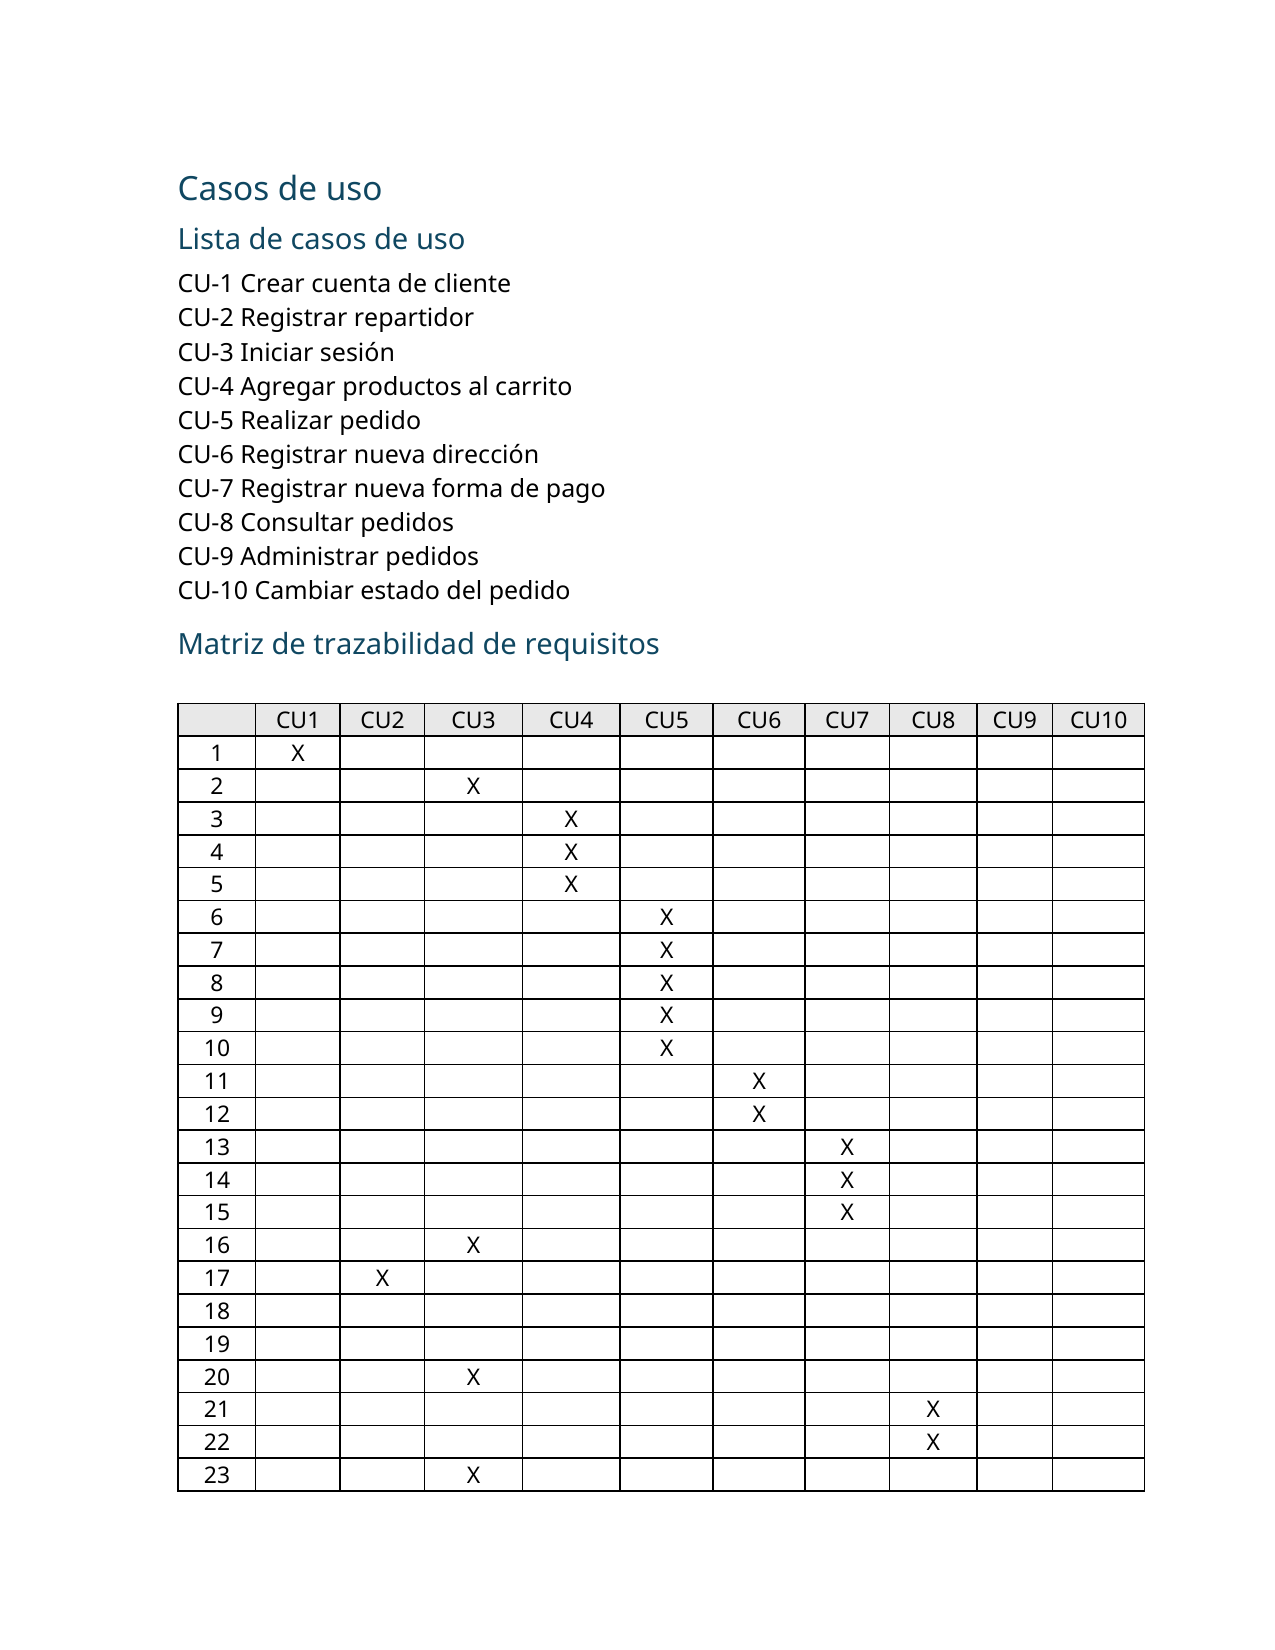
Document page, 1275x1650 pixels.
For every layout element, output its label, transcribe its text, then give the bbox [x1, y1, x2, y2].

table_cell X [523, 868, 619, 899]
table_cell [1053, 1131, 1144, 1162]
table_cell [890, 1065, 976, 1096]
table_cell [341, 1361, 424, 1392]
subtitle Matriz de trazabilidad de requisitos [177, 623, 1098, 663]
table_cell [523, 1032, 619, 1063]
table_cell 3 [179, 803, 255, 834]
table_cell [1053, 1361, 1144, 1392]
table_cell [523, 1098, 619, 1129]
table_cell [621, 1295, 712, 1326]
table_cell [890, 934, 976, 965]
table_cell 6 [179, 901, 255, 932]
table_cell [341, 1000, 424, 1031]
table_cell [978, 967, 1052, 998]
table_cell [621, 868, 712, 899]
table_cell [256, 1328, 339, 1359]
table_cell X [621, 1032, 712, 1063]
table_cell [523, 934, 619, 965]
table_cell [806, 1065, 889, 1096]
table_cell [341, 737, 424, 768]
table_cell [1053, 1262, 1144, 1293]
table_cell [714, 737, 804, 768]
table_cell [425, 868, 522, 899]
table_cell 15 [179, 1196, 255, 1228]
table_cell [523, 1393, 619, 1424]
table_cell [714, 1000, 804, 1031]
table_cell [425, 1262, 522, 1293]
table_cell X [890, 1426, 976, 1457]
table_cell [1053, 1032, 1144, 1063]
table_cell 19 [179, 1328, 255, 1359]
table_cell [978, 901, 1052, 932]
table_cell [341, 967, 424, 998]
table_cell X [806, 1131, 889, 1162]
table_cell 11 [179, 1065, 255, 1096]
table_cell [621, 1065, 712, 1096]
text CU-6 Registrar nueva dirección [177, 436, 1098, 470]
table_cell 4 [179, 836, 255, 867]
table_cell [978, 1328, 1052, 1359]
table_cell [523, 1229, 619, 1260]
table_cell 20 [179, 1361, 255, 1392]
table_cell [714, 1426, 804, 1457]
table_cell [978, 1032, 1052, 1063]
table_cell [341, 1426, 424, 1457]
table_cell [425, 737, 522, 768]
table_cell 9 [179, 1000, 255, 1031]
table_cell [256, 836, 339, 867]
table_cell [256, 1032, 339, 1063]
table_cell [341, 1196, 424, 1228]
table_cell 12 [179, 1098, 255, 1129]
table_cell [978, 803, 1052, 834]
table_cell [341, 1295, 424, 1326]
table_cell [523, 967, 619, 998]
table_cell [978, 868, 1052, 899]
table_cell [341, 770, 424, 801]
table_cell [890, 737, 976, 768]
table_cell [806, 868, 889, 899]
table_cell [978, 770, 1052, 801]
table_cell X [621, 1000, 712, 1031]
table_cell [978, 1196, 1052, 1228]
table_header CU3 [425, 704, 522, 735]
table_cell [1053, 1098, 1144, 1129]
table_cell [256, 1098, 339, 1129]
table_cell [806, 1295, 889, 1326]
table_cell [714, 1032, 804, 1063]
table_cell [890, 1459, 976, 1490]
table_cell [714, 1295, 804, 1326]
table_header CU7 [806, 704, 889, 735]
table_cell [978, 1065, 1052, 1096]
table_cell [890, 1032, 976, 1063]
table_cell [341, 934, 424, 965]
table_cell 14 [179, 1164, 255, 1195]
table_cell [714, 1393, 804, 1424]
table_cell 16 [179, 1229, 255, 1260]
table_cell [256, 967, 339, 998]
subtitle Casos de uso [177, 164, 1098, 210]
table_cell [256, 1459, 339, 1490]
table_header CU9 [978, 704, 1052, 735]
table_header CU8 [890, 704, 976, 735]
table_cell [806, 770, 889, 801]
text CU-5 Realizar pedido [177, 402, 1098, 436]
table_cell X [341, 1262, 424, 1293]
table_cell 17 [179, 1262, 255, 1293]
table_cell [621, 836, 712, 867]
table_cell [621, 1229, 712, 1260]
table_cell [806, 1459, 889, 1490]
table_cell [341, 1098, 424, 1129]
table_cell [621, 1196, 712, 1228]
table_cell X [621, 967, 712, 998]
table_cell [425, 803, 522, 834]
table_cell [806, 934, 889, 965]
table_cell [1053, 868, 1144, 899]
table_cell [1053, 1196, 1144, 1228]
table_cell [806, 1262, 889, 1293]
table_cell [523, 1164, 619, 1195]
table_cell [523, 1459, 619, 1490]
table_cell X [523, 803, 619, 834]
table_cell [256, 901, 339, 932]
table_cell [256, 803, 339, 834]
table_cell [890, 836, 976, 867]
table_cell [256, 1262, 339, 1293]
table_cell [425, 1032, 522, 1063]
table_cell [978, 1262, 1052, 1293]
table_cell X [806, 1164, 889, 1195]
table_cell [425, 1328, 522, 1359]
table_cell [714, 1131, 804, 1162]
table_cell [890, 1328, 976, 1359]
table_cell [714, 967, 804, 998]
table_cell [806, 1426, 889, 1457]
table_cell 1 [179, 737, 255, 768]
table_cell [341, 1393, 424, 1424]
table_cell [341, 1328, 424, 1359]
table_cell [806, 836, 889, 867]
table_cell [806, 967, 889, 998]
text CU-2 Registrar repartidor [177, 300, 1098, 334]
table_cell [1053, 934, 1144, 965]
table_cell [978, 934, 1052, 965]
table_cell 21 [179, 1393, 255, 1424]
table_cell X [425, 1361, 522, 1392]
table_cell [806, 1032, 889, 1063]
table_cell 7 [179, 934, 255, 965]
table_cell [978, 1131, 1052, 1162]
table_cell [425, 1098, 522, 1129]
table_cell X [256, 737, 339, 768]
table_cell [341, 1229, 424, 1260]
table_cell [890, 1196, 976, 1228]
table_cell [1053, 737, 1144, 768]
table_cell [425, 967, 522, 998]
table_cell [425, 1065, 522, 1096]
table_header CU10 [1053, 704, 1144, 735]
table_cell [1053, 967, 1144, 998]
table_cell [425, 901, 522, 932]
table_cell [978, 1393, 1052, 1424]
table_cell [523, 1262, 619, 1293]
table_cell [621, 1361, 712, 1392]
table_cell [714, 836, 804, 867]
table_cell [806, 1229, 889, 1260]
table_cell [523, 1000, 619, 1031]
table_cell [978, 1098, 1052, 1129]
table_cell [256, 1131, 339, 1162]
table_cell X [621, 901, 712, 932]
table_cell [341, 1131, 424, 1162]
table_cell [978, 1426, 1052, 1457]
table_cell X [425, 1459, 522, 1490]
text CU-8 Consultar pedidos [177, 504, 1098, 538]
table_cell [621, 1164, 712, 1195]
table_cell [341, 803, 424, 834]
table_cell [523, 1426, 619, 1457]
table_header CU5 [621, 704, 712, 735]
table_cell [714, 1262, 804, 1293]
table_cell [806, 737, 889, 768]
table_cell 5 [179, 868, 255, 899]
table_cell X [523, 836, 619, 867]
table_cell [256, 1361, 339, 1392]
table_cell [256, 1295, 339, 1326]
table_cell [621, 1328, 712, 1359]
table_cell [714, 770, 804, 801]
table_cell [621, 1426, 712, 1457]
table_cell 10 [179, 1032, 255, 1063]
table_cell [978, 1000, 1052, 1031]
table_cell [523, 901, 619, 932]
table_cell [806, 1393, 889, 1424]
table_cell [425, 1196, 522, 1228]
table_cell [1053, 836, 1144, 867]
table_cell [341, 868, 424, 899]
table_cell [890, 1361, 976, 1392]
table_cell [714, 1459, 804, 1490]
table_cell [978, 836, 1052, 867]
table_cell [256, 934, 339, 965]
table_cell [714, 1328, 804, 1359]
table_cell [523, 1295, 619, 1326]
table_cell [523, 770, 619, 801]
table_header CU1 [256, 704, 339, 735]
table_cell 18 [179, 1295, 255, 1326]
table_cell [341, 1459, 424, 1490]
table_cell [621, 1131, 712, 1162]
table_cell [425, 934, 522, 965]
table_cell [978, 1361, 1052, 1392]
table_cell [890, 1164, 976, 1195]
table_cell X [425, 770, 522, 801]
text CU-9 Administrar pedidos [177, 538, 1098, 573]
table_cell [1053, 1000, 1144, 1031]
subtitle Lista de casos de uso [177, 218, 1098, 258]
table_cell [890, 1098, 976, 1129]
table_cell [1053, 1065, 1144, 1096]
table_cell [714, 1361, 804, 1392]
table_cell [806, 803, 889, 834]
table_cell [523, 1131, 619, 1162]
table_cell 8 [179, 967, 255, 998]
table_cell [256, 1229, 339, 1260]
table_cell [890, 901, 976, 932]
table_cell [256, 1393, 339, 1424]
table_cell [806, 1361, 889, 1392]
table_cell [341, 1065, 424, 1096]
table_cell 23 [179, 1459, 255, 1490]
table_cell [425, 1426, 522, 1457]
table_cell [714, 934, 804, 965]
table_cell [341, 1164, 424, 1195]
table_cell [890, 1295, 976, 1326]
table_cell [621, 1393, 712, 1424]
table_cell [714, 803, 804, 834]
table_cell [256, 1196, 339, 1228]
table_cell [978, 1459, 1052, 1490]
text CU-7 Registrar nueva forma de pago [177, 470, 1098, 504]
text CU-4 Agregar productos al carrito [177, 368, 1098, 402]
table_cell [621, 770, 712, 801]
table_cell 22 [179, 1426, 255, 1457]
table_cell [256, 1065, 339, 1096]
table_cell [425, 1393, 522, 1424]
table_cell [1053, 1393, 1144, 1424]
table_cell X [714, 1098, 804, 1129]
table_cell [425, 836, 522, 867]
table_cell [256, 1426, 339, 1457]
table_cell [890, 1000, 976, 1031]
table_cell [425, 1295, 522, 1326]
table_cell [714, 868, 804, 899]
table_cell 2 [179, 770, 255, 801]
table_cell [890, 1229, 976, 1260]
table_cell [978, 1164, 1052, 1195]
table_cell [890, 1131, 976, 1162]
table_cell X [621, 934, 712, 965]
table_cell [341, 836, 424, 867]
table_cell [1053, 770, 1144, 801]
table_cell X [714, 1065, 804, 1096]
table_header CU6 [714, 704, 804, 735]
table_cell [806, 1328, 889, 1359]
table_cell [1053, 1229, 1144, 1260]
table_cell [425, 1000, 522, 1031]
table_cell X [425, 1229, 522, 1260]
table_cell [714, 1229, 804, 1260]
table_cell 13 [179, 1131, 255, 1162]
table_cell [1053, 1426, 1144, 1457]
table_cell [621, 803, 712, 834]
table_cell [523, 1361, 619, 1392]
text CU-1 Crear cuenta de cliente [177, 266, 1098, 300]
table_cell [890, 868, 976, 899]
table_cell [523, 1065, 619, 1096]
table_cell X [806, 1196, 889, 1228]
table_header CU2 [341, 704, 424, 735]
table_cell [256, 1000, 339, 1031]
table_cell [621, 1459, 712, 1490]
table_cell [890, 770, 976, 801]
table_cell [714, 1196, 804, 1228]
table_cell [256, 1164, 339, 1195]
table_cell [806, 901, 889, 932]
table_cell [890, 803, 976, 834]
table_cell [621, 1262, 712, 1293]
table_cell [523, 1196, 619, 1228]
table_cell [890, 967, 976, 998]
table_cell [978, 1229, 1052, 1260]
table_cell [256, 770, 339, 801]
table_cell [978, 1295, 1052, 1326]
table_cell [523, 737, 619, 768]
table_cell [1053, 1328, 1144, 1359]
table_cell [714, 901, 804, 932]
table_cell [890, 1262, 976, 1293]
text CU-10 Cambiar estado del pedido [177, 573, 1098, 607]
table_cell [1053, 803, 1144, 834]
table_cell [523, 1328, 619, 1359]
table_cell [621, 1098, 712, 1129]
table_cell [806, 1000, 889, 1031]
table_header [179, 704, 255, 735]
table_cell [256, 868, 339, 899]
table_cell [1053, 1164, 1144, 1195]
table_cell [621, 737, 712, 768]
text CU-3 Iniciar sesión [177, 334, 1098, 368]
table_header CU4 [523, 704, 619, 735]
table_cell [341, 1032, 424, 1063]
table_cell [341, 901, 424, 932]
table_cell [425, 1131, 522, 1162]
table_cell [1053, 1295, 1144, 1326]
table_cell [806, 1098, 889, 1129]
table_cell [978, 737, 1052, 768]
table_cell [714, 1164, 804, 1195]
table_cell [1053, 901, 1144, 932]
table_cell [425, 1164, 522, 1195]
table_cell [1053, 1459, 1144, 1490]
table_cell X [890, 1393, 976, 1424]
